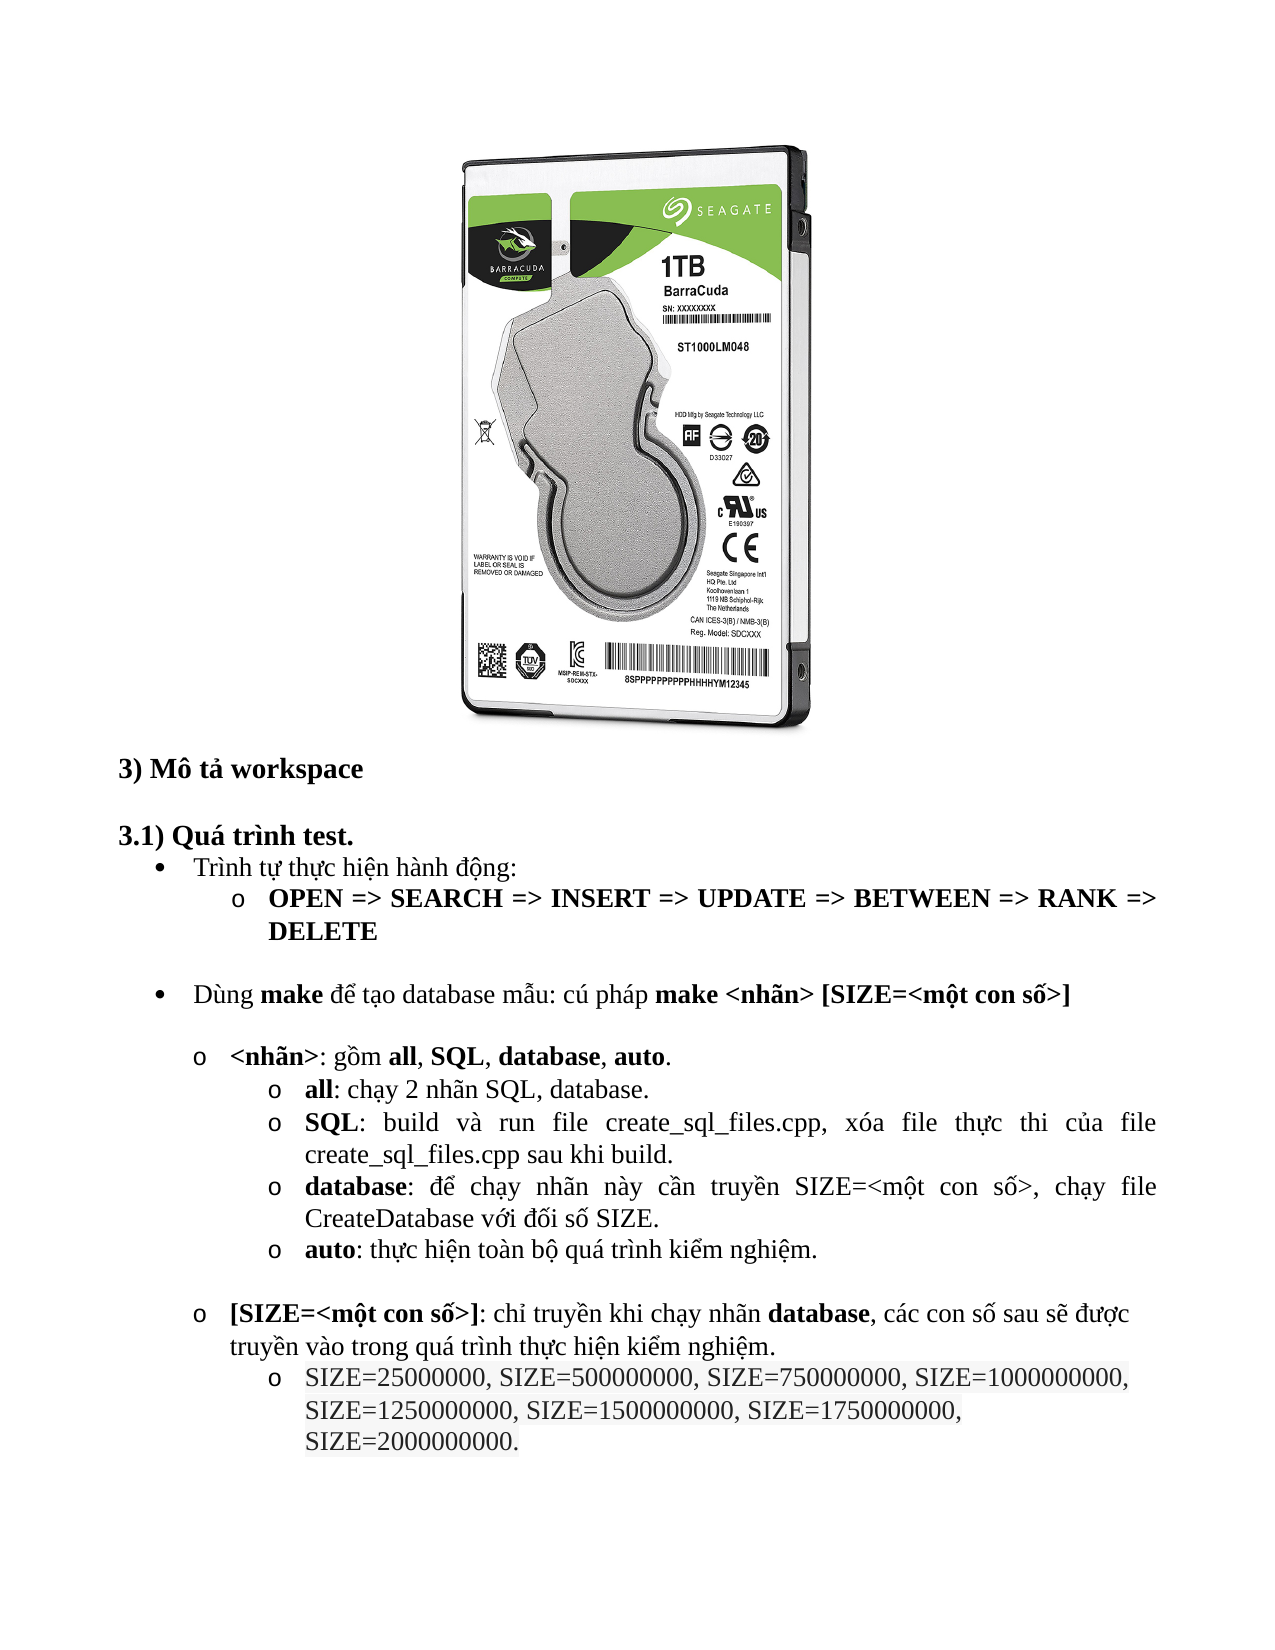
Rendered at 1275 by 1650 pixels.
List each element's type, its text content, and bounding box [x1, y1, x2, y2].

list Dùng make để tạo database mẫu: cú pháp make <nhãn> [SIZE=<một con số>] [156, 978, 1157, 1009]
list database: để chạy nhãn này cần truyền SIZE=<một con số>, chạy file CreateDatabase với đối số SIZE. [267, 1169, 1157, 1233]
list OPEN => SEARCH => INSERT => UPDATE => BETWEEN => RANK => DELETE [231, 883, 1157, 947]
list <nhãn>: gồm all, SQL, database, auto. [192, 1040, 1157, 1073]
list auto: thực hiện toàn bộ quá trình kiểm nghiệm. [267, 1233, 1157, 1266]
list SIZE=25000000, SIZE=500000000, SIZE=750000000, SIZE=1000000000, SIZE=1250000000, SIZE=1500000000, SIZE=1750000000, SIZE=2000000000. [267, 1361, 1157, 1457]
list Trình tự thực hiện hành động: [156, 851, 1157, 883]
picture [321, 118, 954, 751]
text 3.1) Quá trình test. [118, 818, 1157, 851]
list all: chạy 2 nhãn SQL, database. [267, 1073, 1157, 1106]
list SQL: build và run file create_sql_files.cpp, xóa file thực thi của file create_sql_files.cpp sau khi build. [267, 1106, 1157, 1169]
list [SIZE=<một con số>]: chỉ truyền khi chạy nhãn database, các con số sau sẽ được truyền vào trong quá trình thực hiện kiểm nghiệm. [192, 1297, 1157, 1361]
